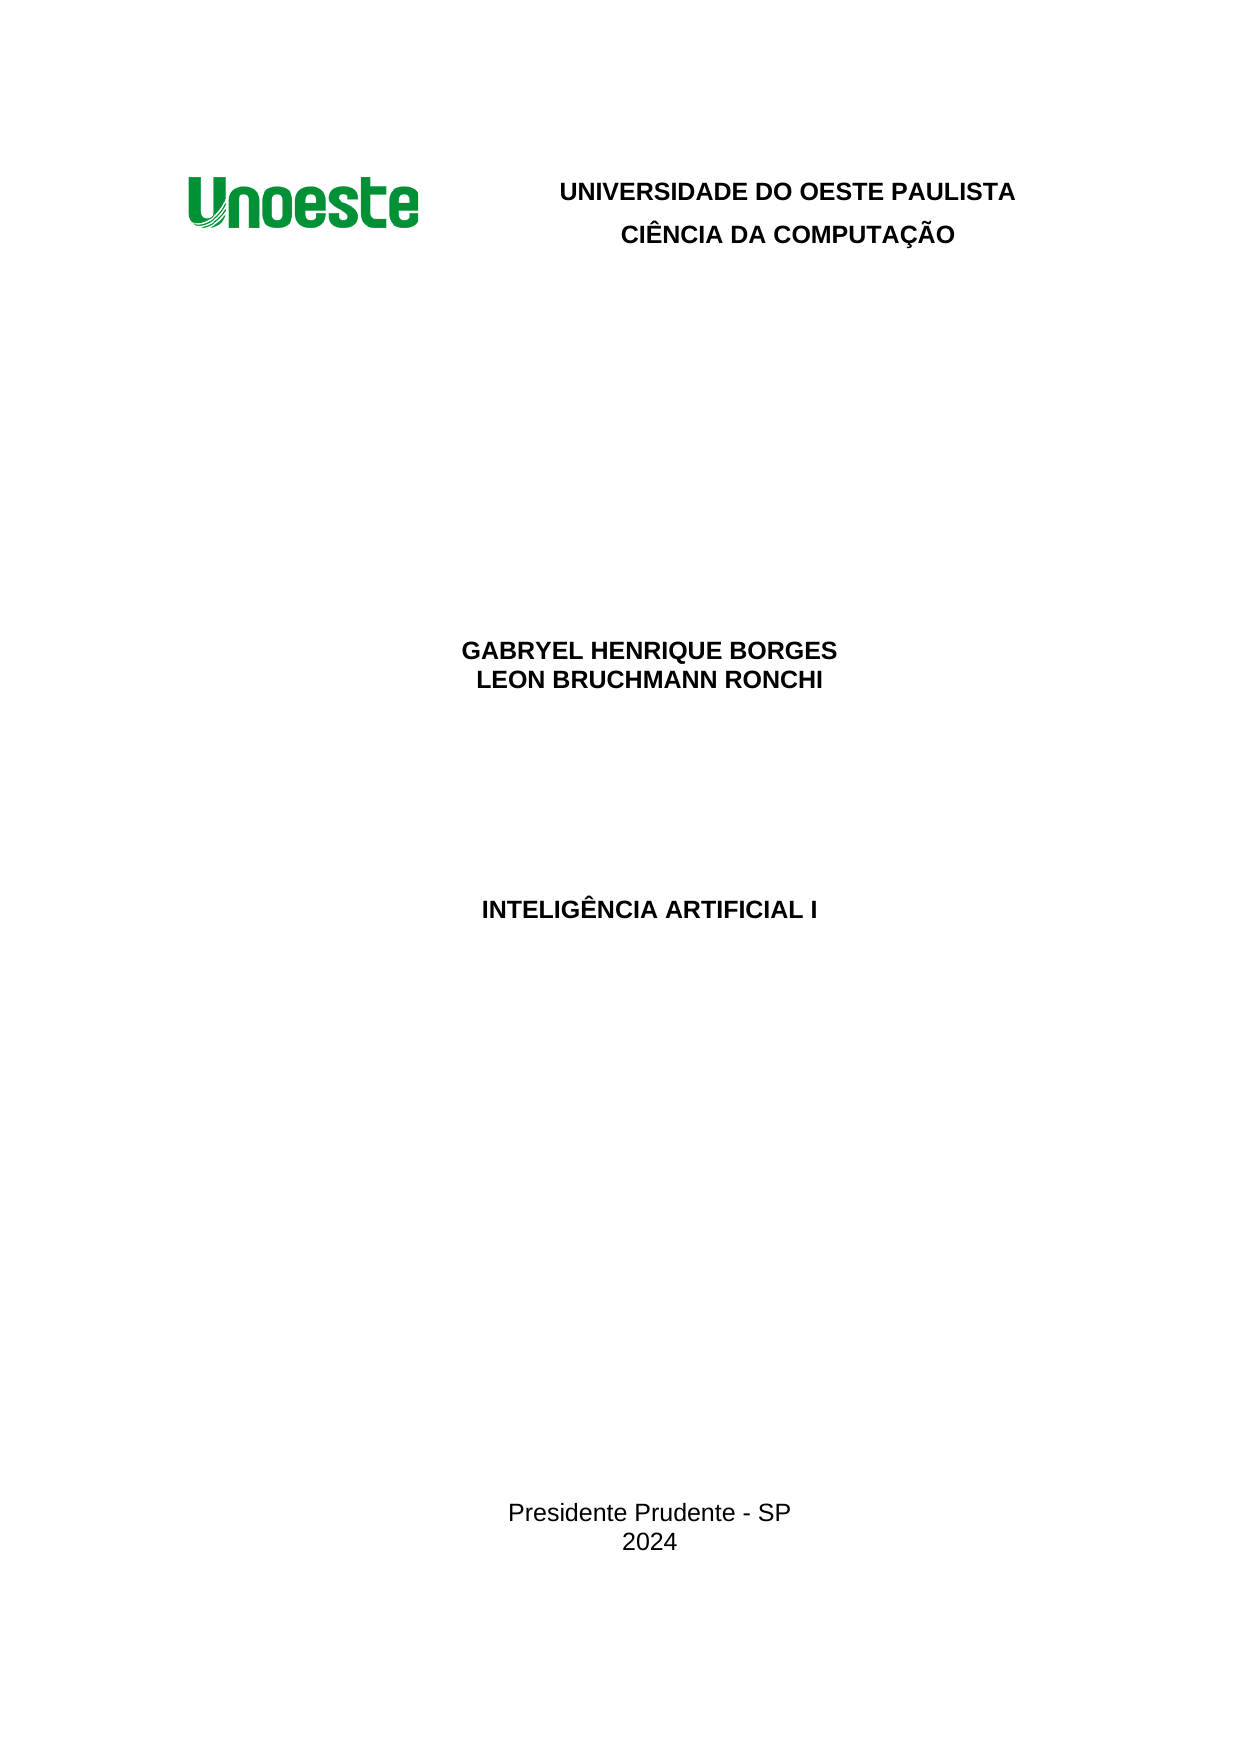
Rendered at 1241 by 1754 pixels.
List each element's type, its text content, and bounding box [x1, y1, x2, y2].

text Presidente Prudente - SP [177, 1498, 1122, 1527]
text 2024 [177, 1527, 1122, 1556]
picture [188, 177, 419, 229]
text GABRYEL HENRIQUE BORGES [177, 636, 1122, 665]
text LEON BRUCHMANN RONCHI [177, 665, 1122, 693]
table_header UNIVERSIDADE DO OESTE PAULISTA CIÊNCIA DA COMPUTAÇÃO [454, 177, 1122, 262]
text INTELIGÊNCIA ARTIFICIAL I [177, 895, 1122, 923]
table_header [177, 177, 453, 262]
